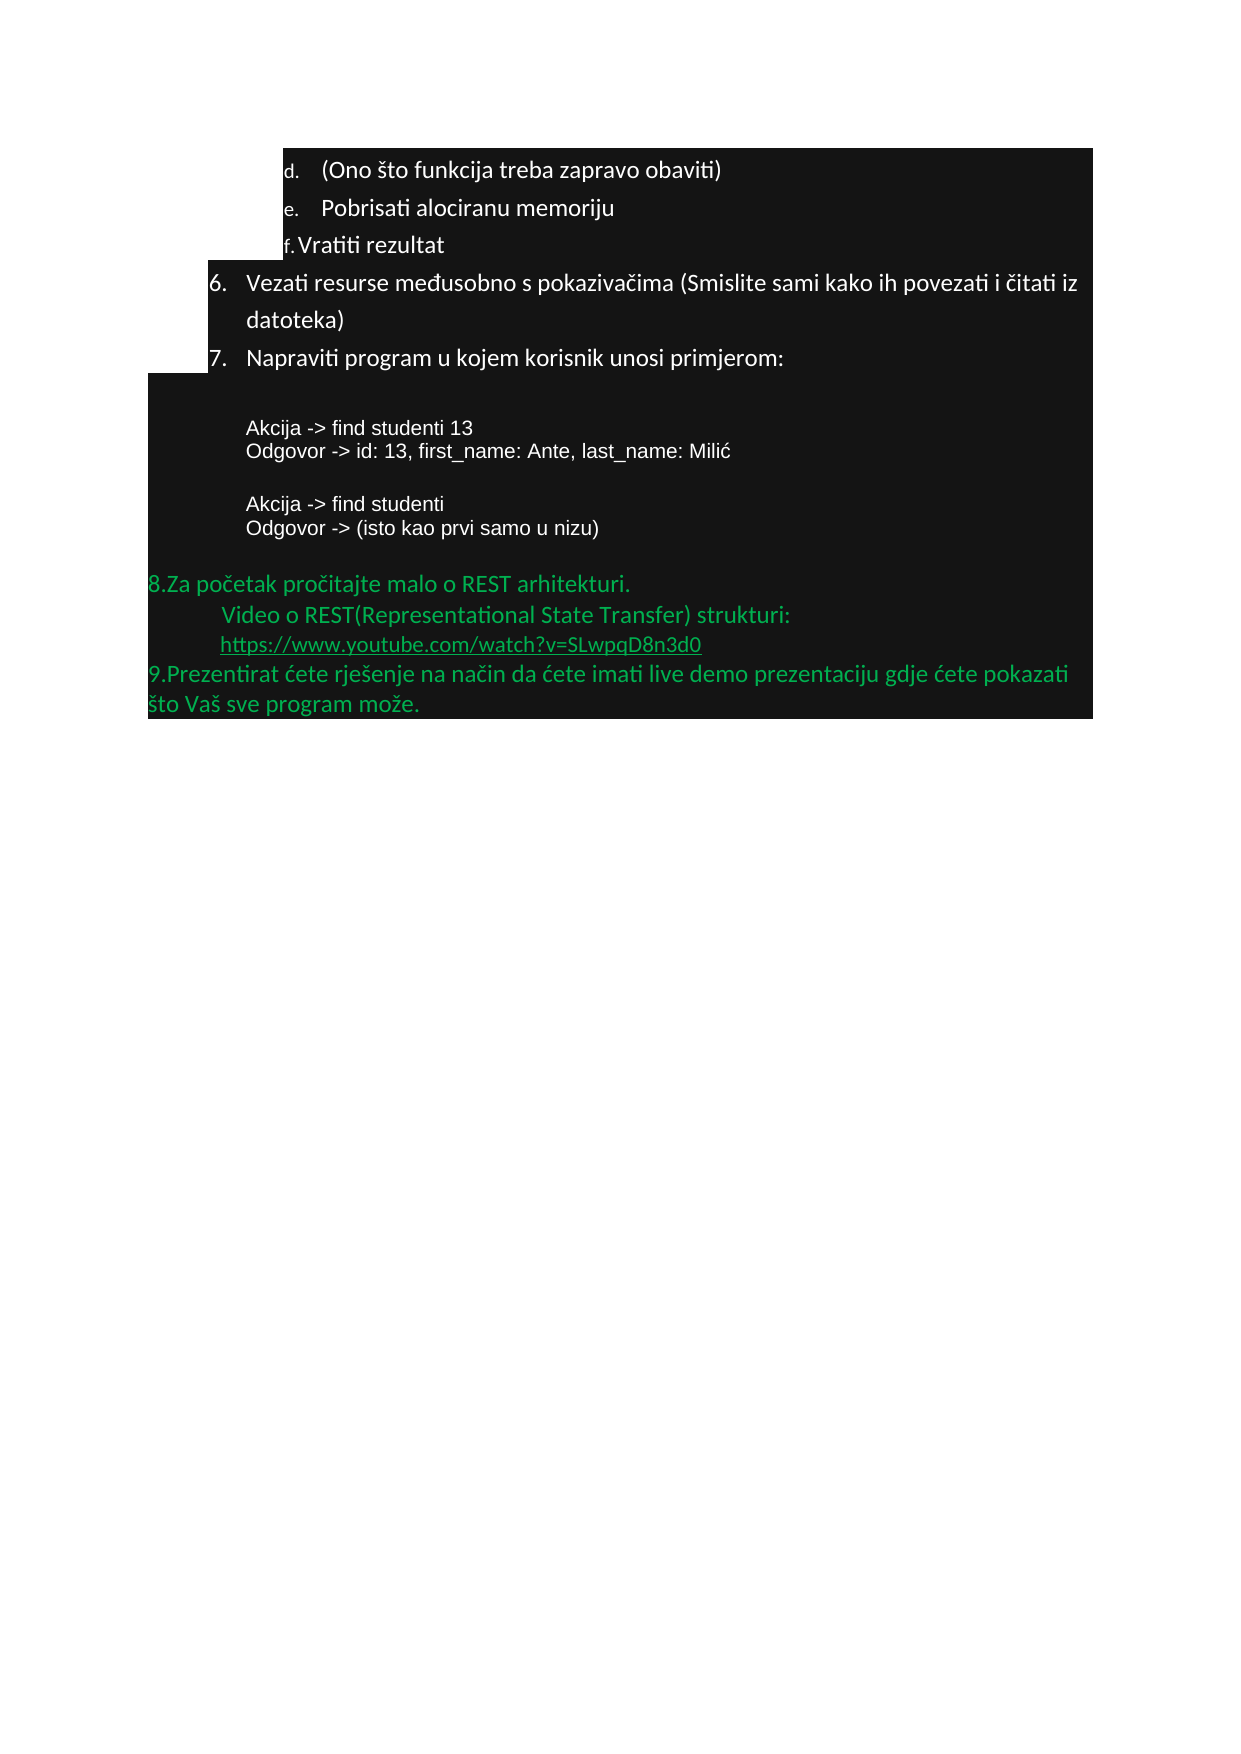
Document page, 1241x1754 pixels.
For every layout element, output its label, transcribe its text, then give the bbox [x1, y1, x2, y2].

list Vratiti rezultat [283, 223, 1093, 260]
text Odgovor -> (isto kao prvi samo u nizu) [148, 516, 1093, 540]
text 9.Prezentirat ćete rješenje na način da ćete imati live demo prezentaciju gdje ćete pokazati što Vaš sve program može. [148, 658, 1093, 719]
text Video o REST(Representational State Transfer) strukturi: [148, 599, 1093, 630]
text https://www.youtube.com/watch?v=SLwpqD8n3d0 [148, 630, 1093, 658]
list Pobrisati alociranu memoriju [283, 185, 1093, 223]
text 8.Za početak pročitajte malo o REST arhitekturi. [148, 569, 1093, 599]
text Akcija -> find studenti 13 [148, 402, 1093, 439]
list Vezati resurse međusobno s pokazivačima (Smislite sami kako ih povezati i čitati iz datoteka) [208, 260, 1093, 335]
list (Ono što funkcija treba zapravo obaviti) [283, 148, 1093, 185]
text Akcija -> find studenti [148, 492, 1093, 516]
list Napraviti program u kojem korisnik unosi primjerom: [208, 335, 1093, 373]
text Odgovor -> id: 13, first_name: Ante, last_name: Milić [148, 439, 1093, 463]
